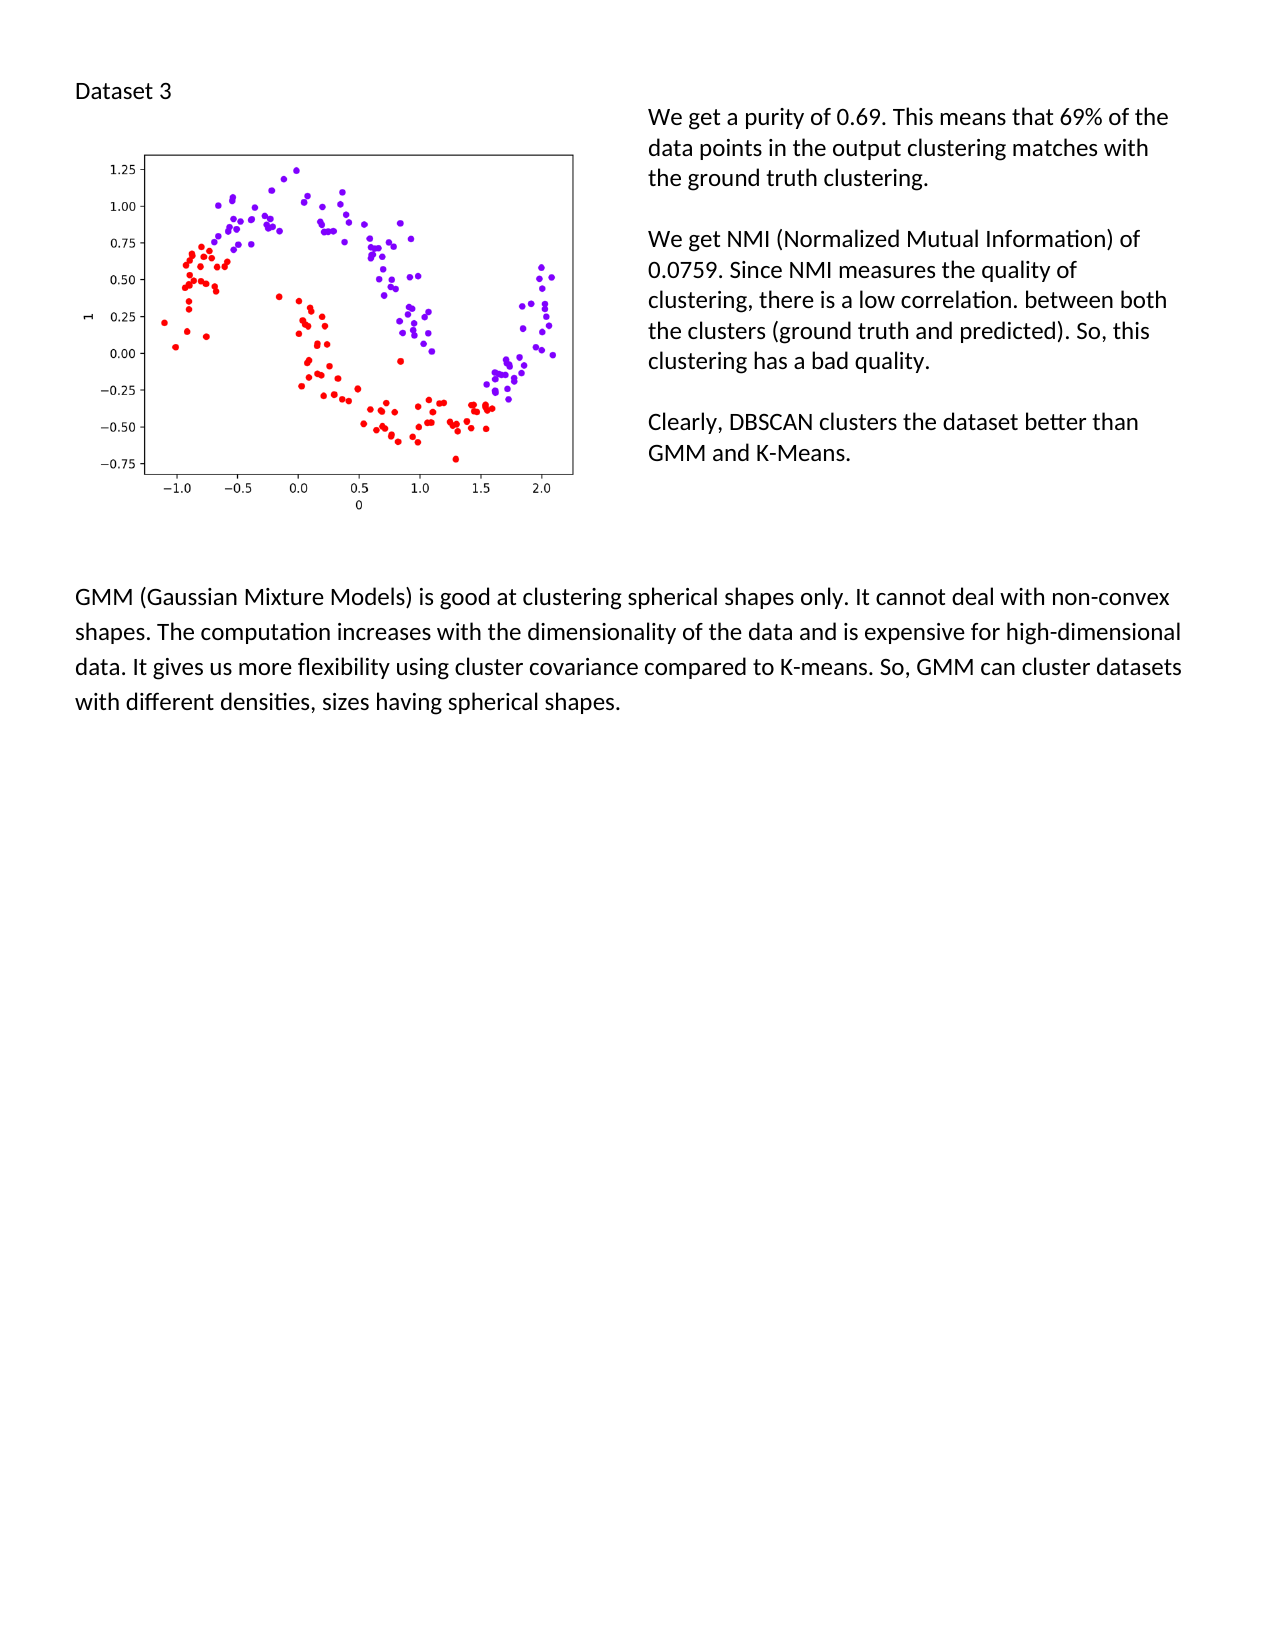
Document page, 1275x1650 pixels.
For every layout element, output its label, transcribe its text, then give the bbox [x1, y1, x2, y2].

text GMM (Gaussian Mixture Models) is good at clustering spherical shapes only. It cannot deal with non-convex shapes. The computation increases with the dimensionality of the data and is expensive for high-dimensional data. It gives us more flexibility using cluster covariance compared to K-means. So, GMM can cluster datasets with different densities, sizes having spherical shapes. [75, 581, 1200, 716]
text Dataset 3 [75, 75, 1200, 106]
picture [75, 105, 628, 520]
